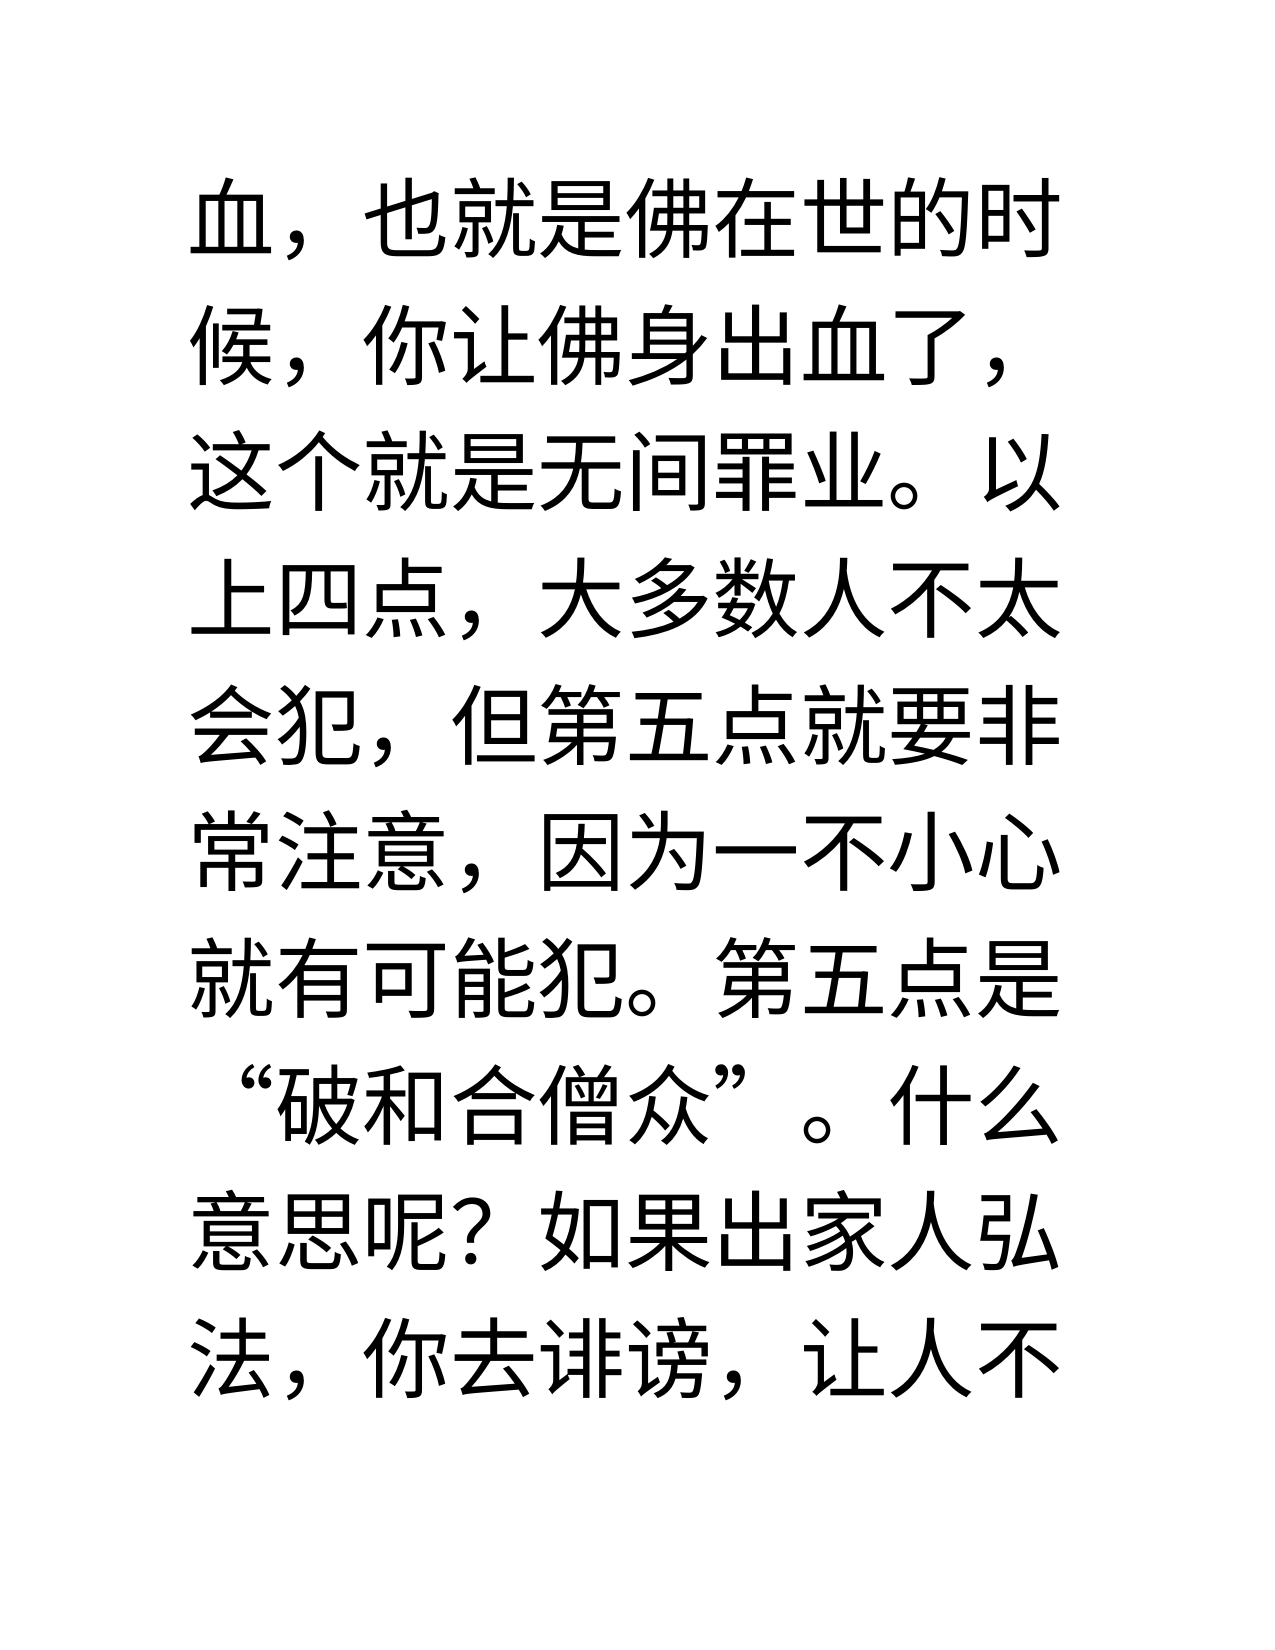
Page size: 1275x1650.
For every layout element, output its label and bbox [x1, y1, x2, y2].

text [187, 150, 1087, 1417]
